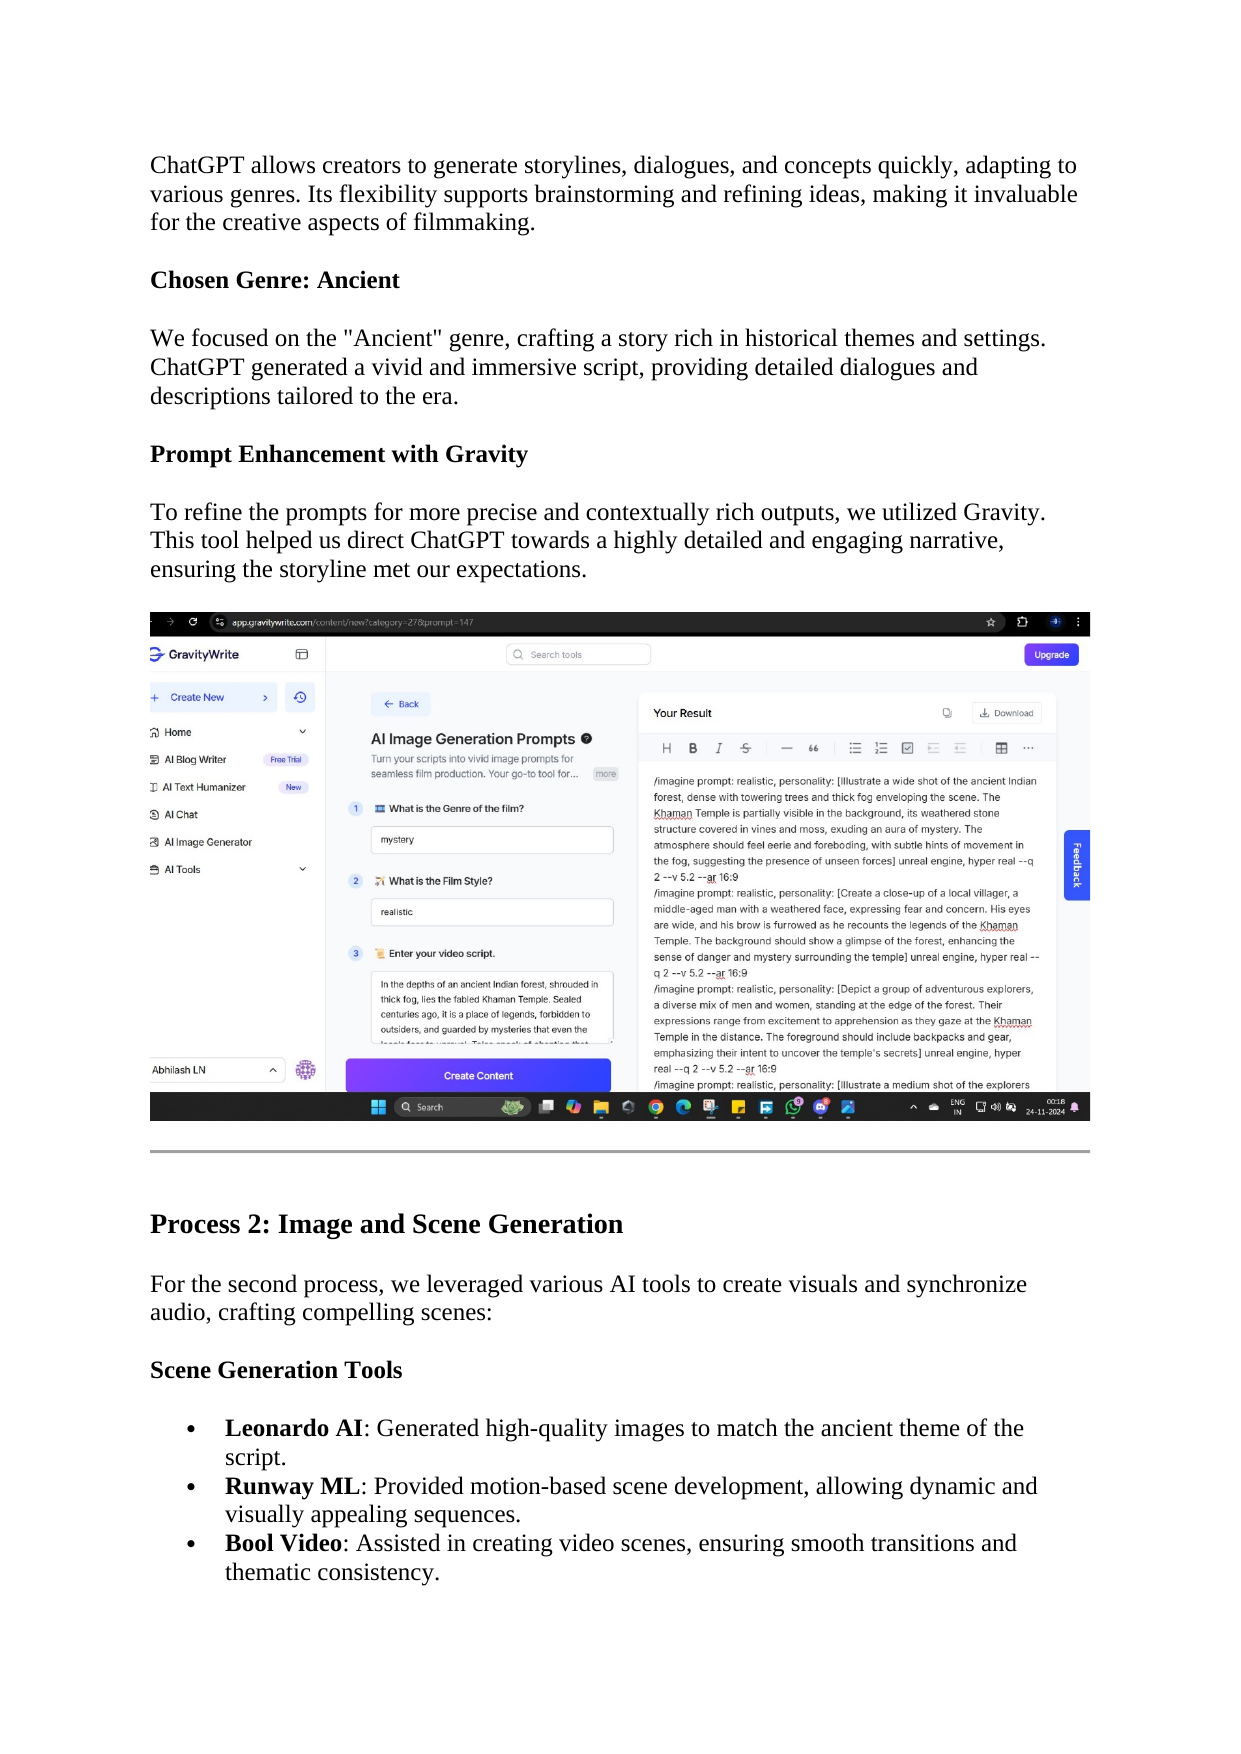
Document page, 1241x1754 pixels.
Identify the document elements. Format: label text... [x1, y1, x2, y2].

picture [150, 612, 1091, 1121]
list Leonardo AI: Generated high-quality images to match the ancient theme of the script. [187, 1413, 1090, 1471]
text Prompt Enhancement with Gravity [150, 439, 1090, 467]
text To refine the prompts for more precise and contextually rich outputs, we utilized Gravity. This tool helped us direct ChatGPT towards a highly detailed and engaging narrative, ensuring the storyline met our expectations. [150, 497, 1090, 583]
text Process 2: Image and Scene Generation [150, 1207, 1090, 1239]
text Chosen Genre: Ancient [150, 265, 1090, 294]
text ChatGPT allows creators to generate storylines, dialogues, and concepts quickly, adapting to various genres. Its flexibility supports brainstorming and refining ideas, making it invaluable for the creative aspects of filmmaking. [150, 150, 1090, 236]
list Bool Video: Assisted in creating video scenes, ensuring smooth transitions and thematic consistency. [187, 1528, 1090, 1586]
text Scene Generation Tools [150, 1355, 1090, 1384]
list Runway ML: Provided motion-based scene development, allowing dynamic and visually appealing sequences. [187, 1471, 1090, 1528]
text We focused on the "Ancient" genre, crafting a story rich in historical themes and settings. ChatGPT generated a vivid and immersive script, providing detailed dialogues and descriptions tailored to the era. [150, 323, 1090, 409]
text For the second process, we leveraged various AI tools to create visuals and synchronize audio, crafting compelling scenes: [150, 1269, 1090, 1326]
